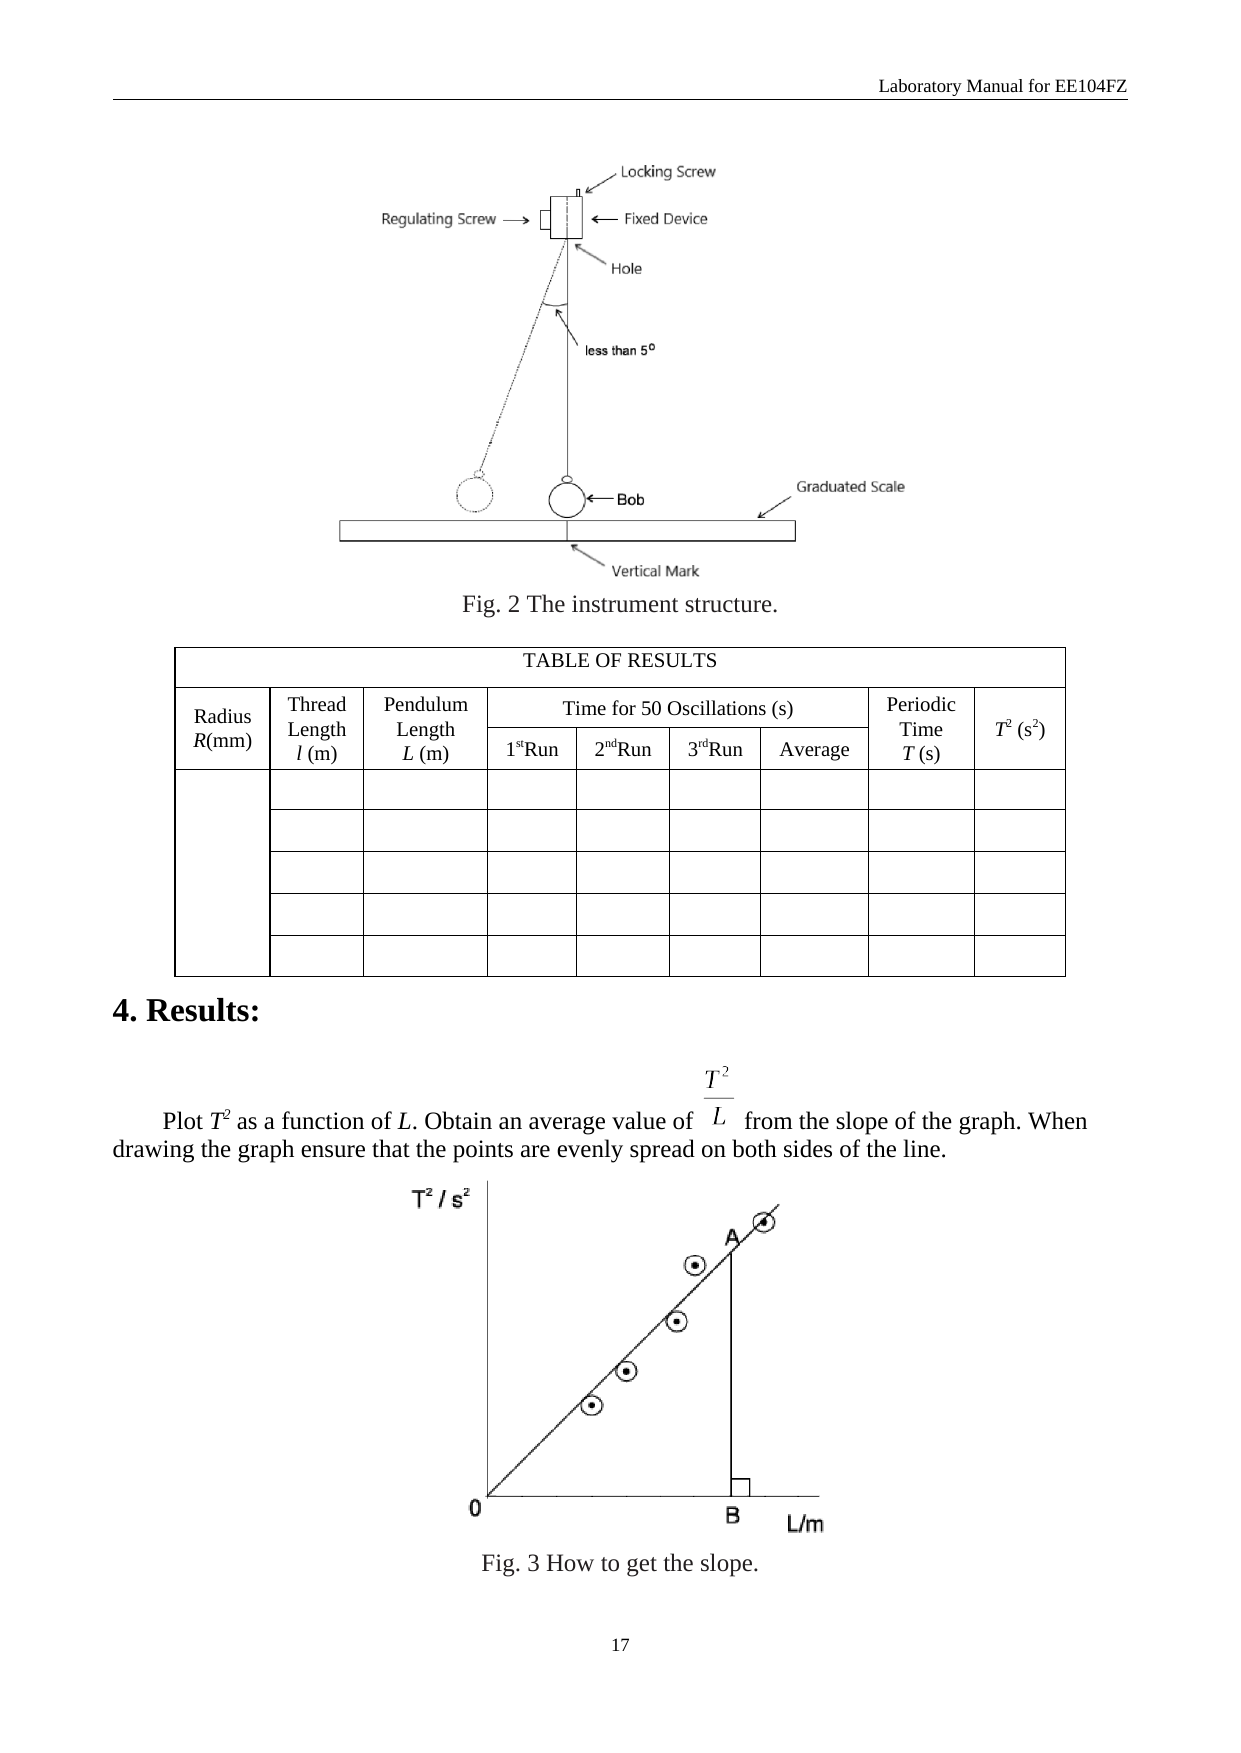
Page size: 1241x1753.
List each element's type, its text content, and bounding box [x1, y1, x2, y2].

table_cell Radius R(mm) [176, 688, 269, 769]
table_cell Periodic Time T (s) [869, 688, 974, 769]
table_cell T2 (s2) [975, 688, 1065, 769]
table_cell [488, 936, 576, 976]
table_cell 2ndRun [577, 728, 669, 769]
table_cell [271, 894, 363, 934]
table_cell [670, 770, 760, 809]
table_cell [488, 810, 576, 851]
table_cell [364, 894, 487, 934]
table_cell [975, 894, 1065, 934]
table_cell [761, 770, 868, 809]
table_cell [577, 810, 669, 851]
table_cell [761, 894, 868, 934]
table_cell [761, 852, 868, 893]
table_cell [364, 852, 487, 893]
text Fig. 2 The instrument structure. [112, 589, 1128, 618]
table_cell [577, 936, 669, 976]
table_cell [975, 770, 1065, 809]
table_cell 1stRun [488, 728, 576, 769]
table_cell [761, 936, 868, 976]
table_cell [577, 852, 669, 893]
text Fig. 3 How to get the slope. [112, 1548, 1128, 1577]
table_cell [975, 936, 1065, 976]
table_cell [488, 894, 576, 934]
table_cell Time for 50 Oscillations (s) [488, 688, 868, 727]
table_cell [869, 852, 974, 893]
table_header TABLE OF RESULTS [176, 648, 1065, 687]
picture [325, 150, 916, 590]
picture [395, 1163, 845, 1549]
text 4. Results: [112, 990, 1128, 1028]
table_cell [670, 810, 760, 851]
table_cell [869, 810, 974, 851]
table_cell [271, 810, 363, 851]
table_cell [271, 770, 363, 809]
table_cell [488, 770, 576, 809]
table_cell [364, 936, 487, 976]
table_cell [577, 894, 669, 934]
table_cell [271, 852, 363, 893]
table_cell [670, 936, 760, 976]
table_cell [488, 852, 576, 893]
table_cell [364, 770, 487, 809]
table_cell Thread Length l (m) [271, 688, 363, 769]
table_cell Pendulum Length L (m) [364, 688, 487, 769]
table_cell [670, 852, 760, 893]
table_cell [364, 810, 487, 851]
table_cell [975, 852, 1065, 893]
table_cell [869, 936, 974, 976]
table_cell [869, 770, 974, 809]
table_cell [670, 894, 760, 934]
table_cell 3rdRun [670, 728, 760, 769]
table_cell [577, 770, 669, 809]
table_cell [761, 810, 868, 851]
table_cell [271, 936, 363, 976]
text Plot T2 as a function of L. Obtain an average value of from the slope of the graph. When drawing the graph ensure that the points are evenly spread on both sides of the line. [112, 1060, 1128, 1163]
table_cell [869, 894, 974, 934]
table_cell [176, 770, 269, 976]
table_cell Average [761, 728, 868, 769]
table_cell [975, 810, 1065, 851]
